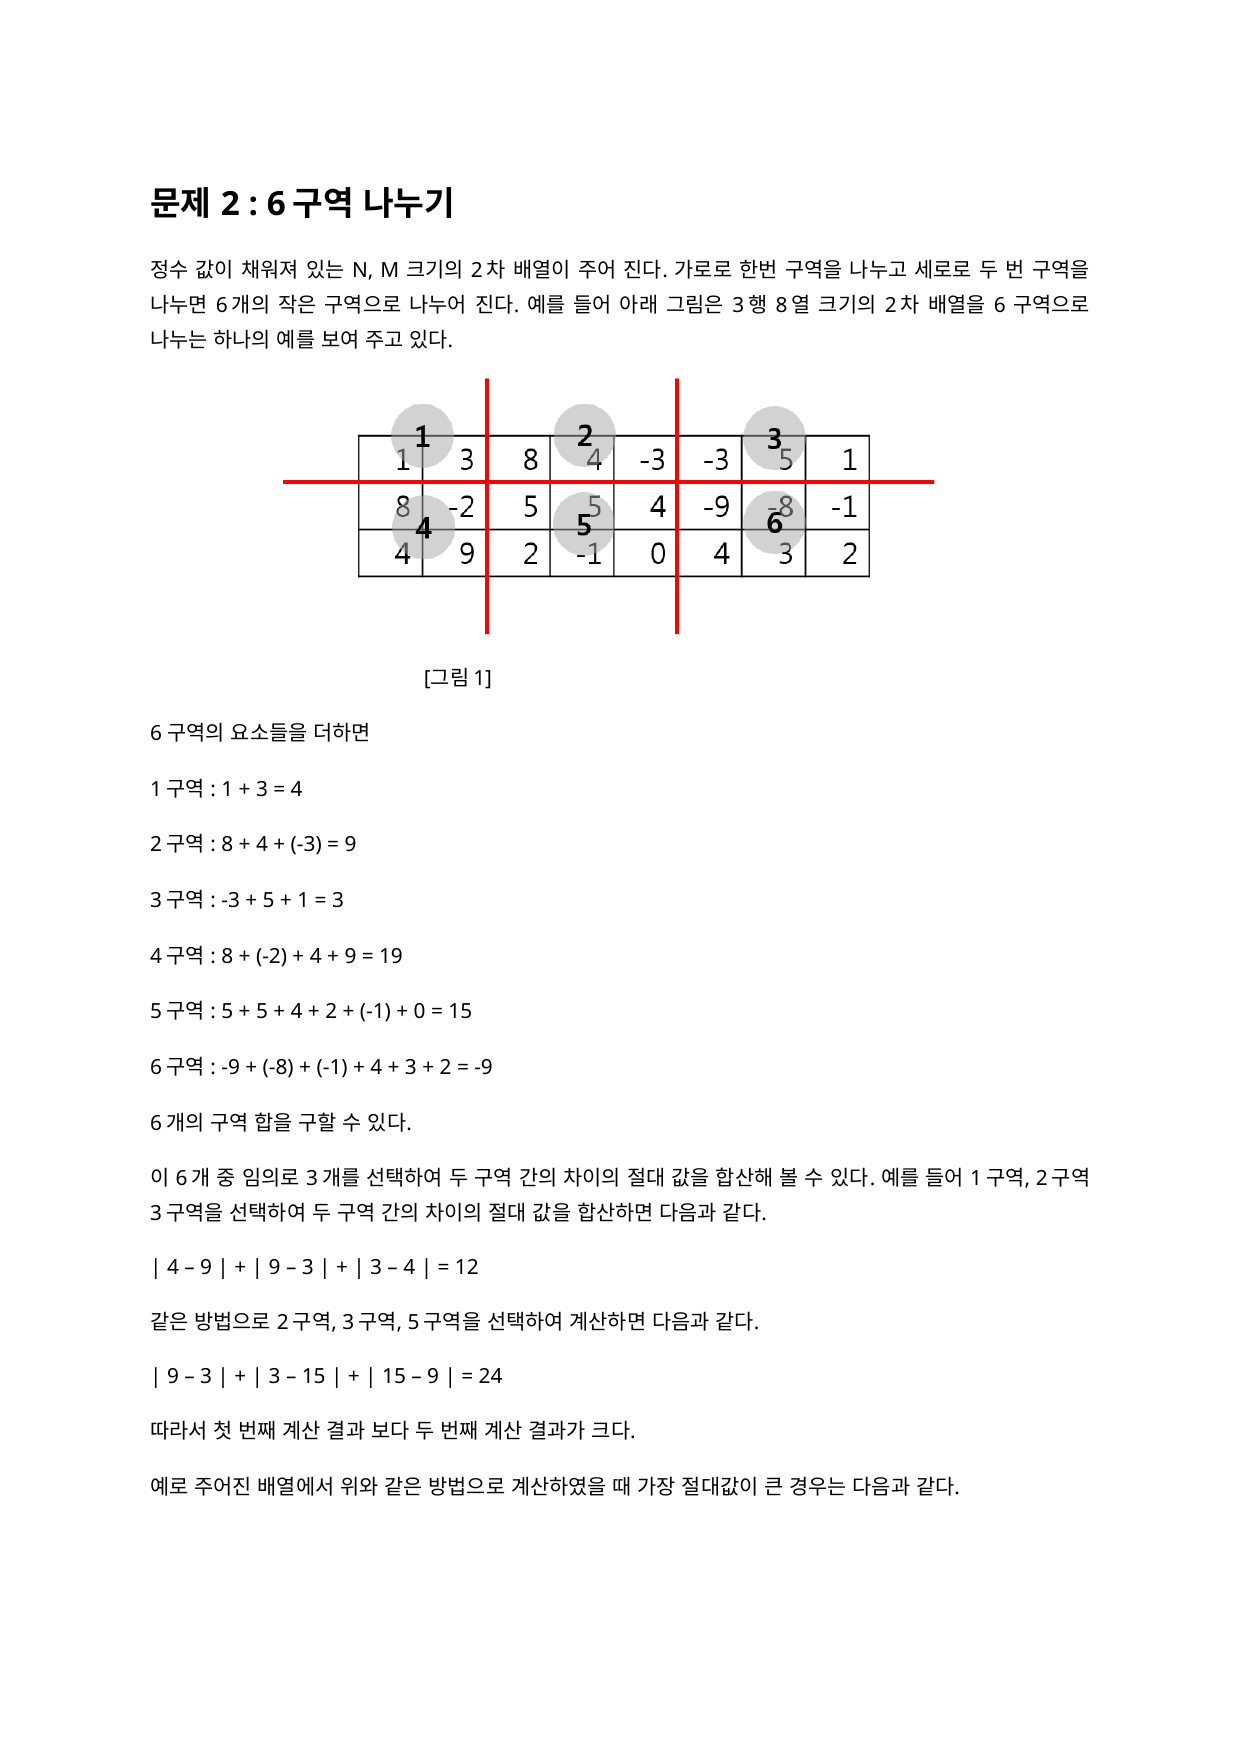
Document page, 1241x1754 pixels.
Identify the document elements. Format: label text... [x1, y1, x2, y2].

picture [282, 378, 936, 636]
text 6구역 : -9 + (-8) + (-1) + 4 + 3 + 2 = -9 [150, 1050, 1090, 1080]
text | 4 – 9 | + | 9 – 3 | + | 3 – 4 | = 12 [150, 1252, 1090, 1280]
text 정수 값이 채워져 있는 N, M 크기의 2차 배열이 주어 진다. 가로로 한번 구역을 나누고 세로로 두 번 구역을 나누면 6개의 작은 구역으로 나누어 진다. 예를 들어 아래 그림은 3행 8열 크기의 2차 배열을 6 구역으로 나누는 하나의 예를 보여 주고 있다. [150, 254, 1090, 353]
text 같은 방법으로 2구역, 3구역, 5구역을 선택하여 계산하면 다음과 같다. [150, 1305, 1090, 1336]
text 6개의 구역 합을 구할 수 있다. [150, 1106, 1090, 1136]
text 이 6개 중 임의로 3개를 선택하여 두 구역 간의 차이의 절대 값을 합산해 볼 수 있다. 예를 들어 1구역, 2구역 3구역을 선택하여 두 구역 간의 차이의 절대 값을 합산하면 다음과 같다. [150, 1161, 1090, 1226]
text 문제 2 : 6구역 나누기 [150, 177, 1090, 226]
text | 9 – 3 | + | 3 – 15 | + | 15 – 9 | = 24 [150, 1361, 1090, 1389]
text 3구역 : -3 + 5 + 1 = 3 [150, 883, 1090, 913]
text 6 구역의 요소들을 더하면 [150, 716, 1090, 747]
text 예로 주어진 배열에서 위와 같은 방법으로 계산하였을 때 가장 절대값이 큰 경우는 다음과 같다. [150, 1470, 1090, 1500]
text 따라서 첫 번째 계산 결과 보다 두 번째 계산 결과가 크다. [150, 1414, 1090, 1444]
text [그림1] [283, 661, 1090, 691]
text 2구역 : 8 + 4 + (-3) = 9 [150, 828, 1090, 858]
text 5구역 : 5 + 5 + 4 + 2 + (-1) + 0 = 15 [150, 994, 1090, 1025]
text 1구역 : 1 + 3 = 4 [150, 772, 1090, 802]
text 4구역 : 8 + (-2) + 4 + 9 = 19 [150, 939, 1090, 969]
